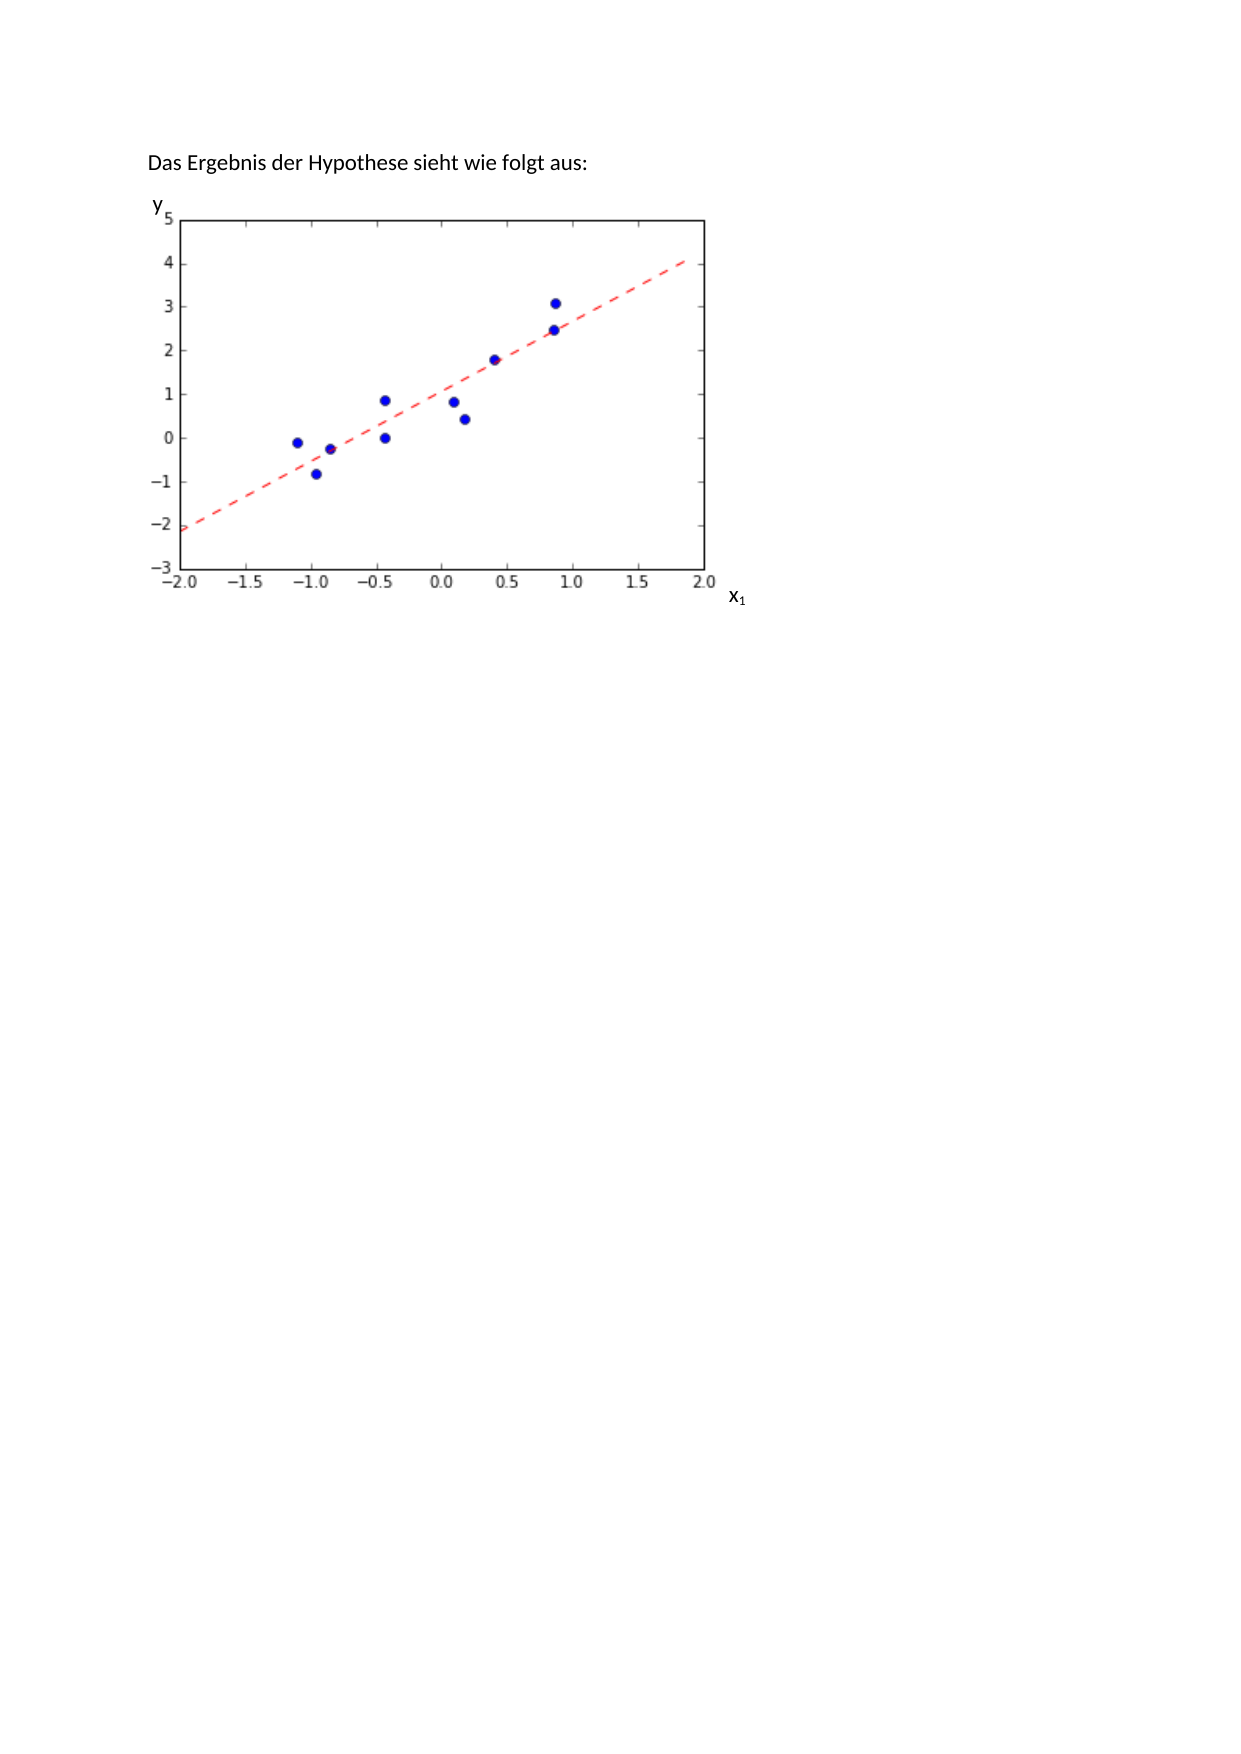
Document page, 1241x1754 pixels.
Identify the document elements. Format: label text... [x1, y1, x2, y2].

text Das Ergebnis der Hypothese sieht wie folgt aus: [148, 148, 1093, 176]
picture [147, 203, 732, 599]
